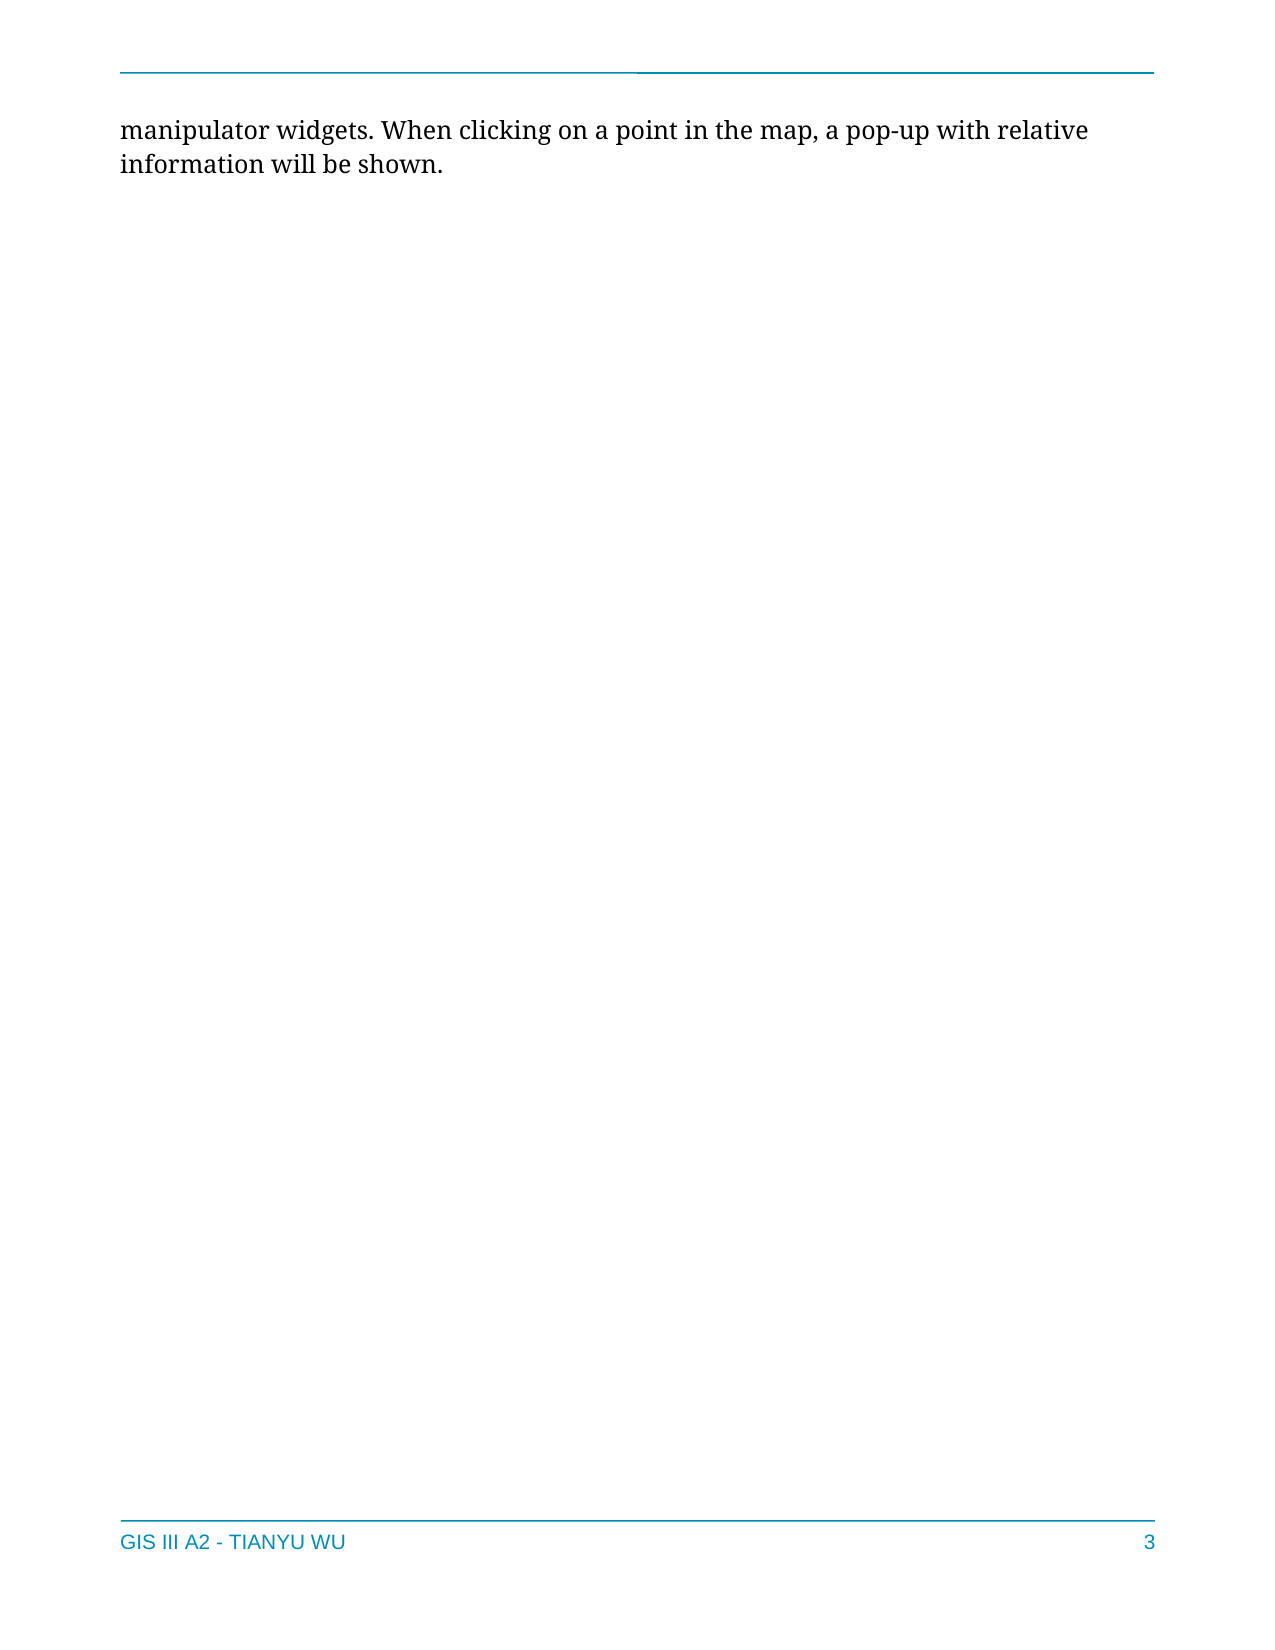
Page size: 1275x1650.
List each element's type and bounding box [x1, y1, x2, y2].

text [120, 112, 1155, 181]
